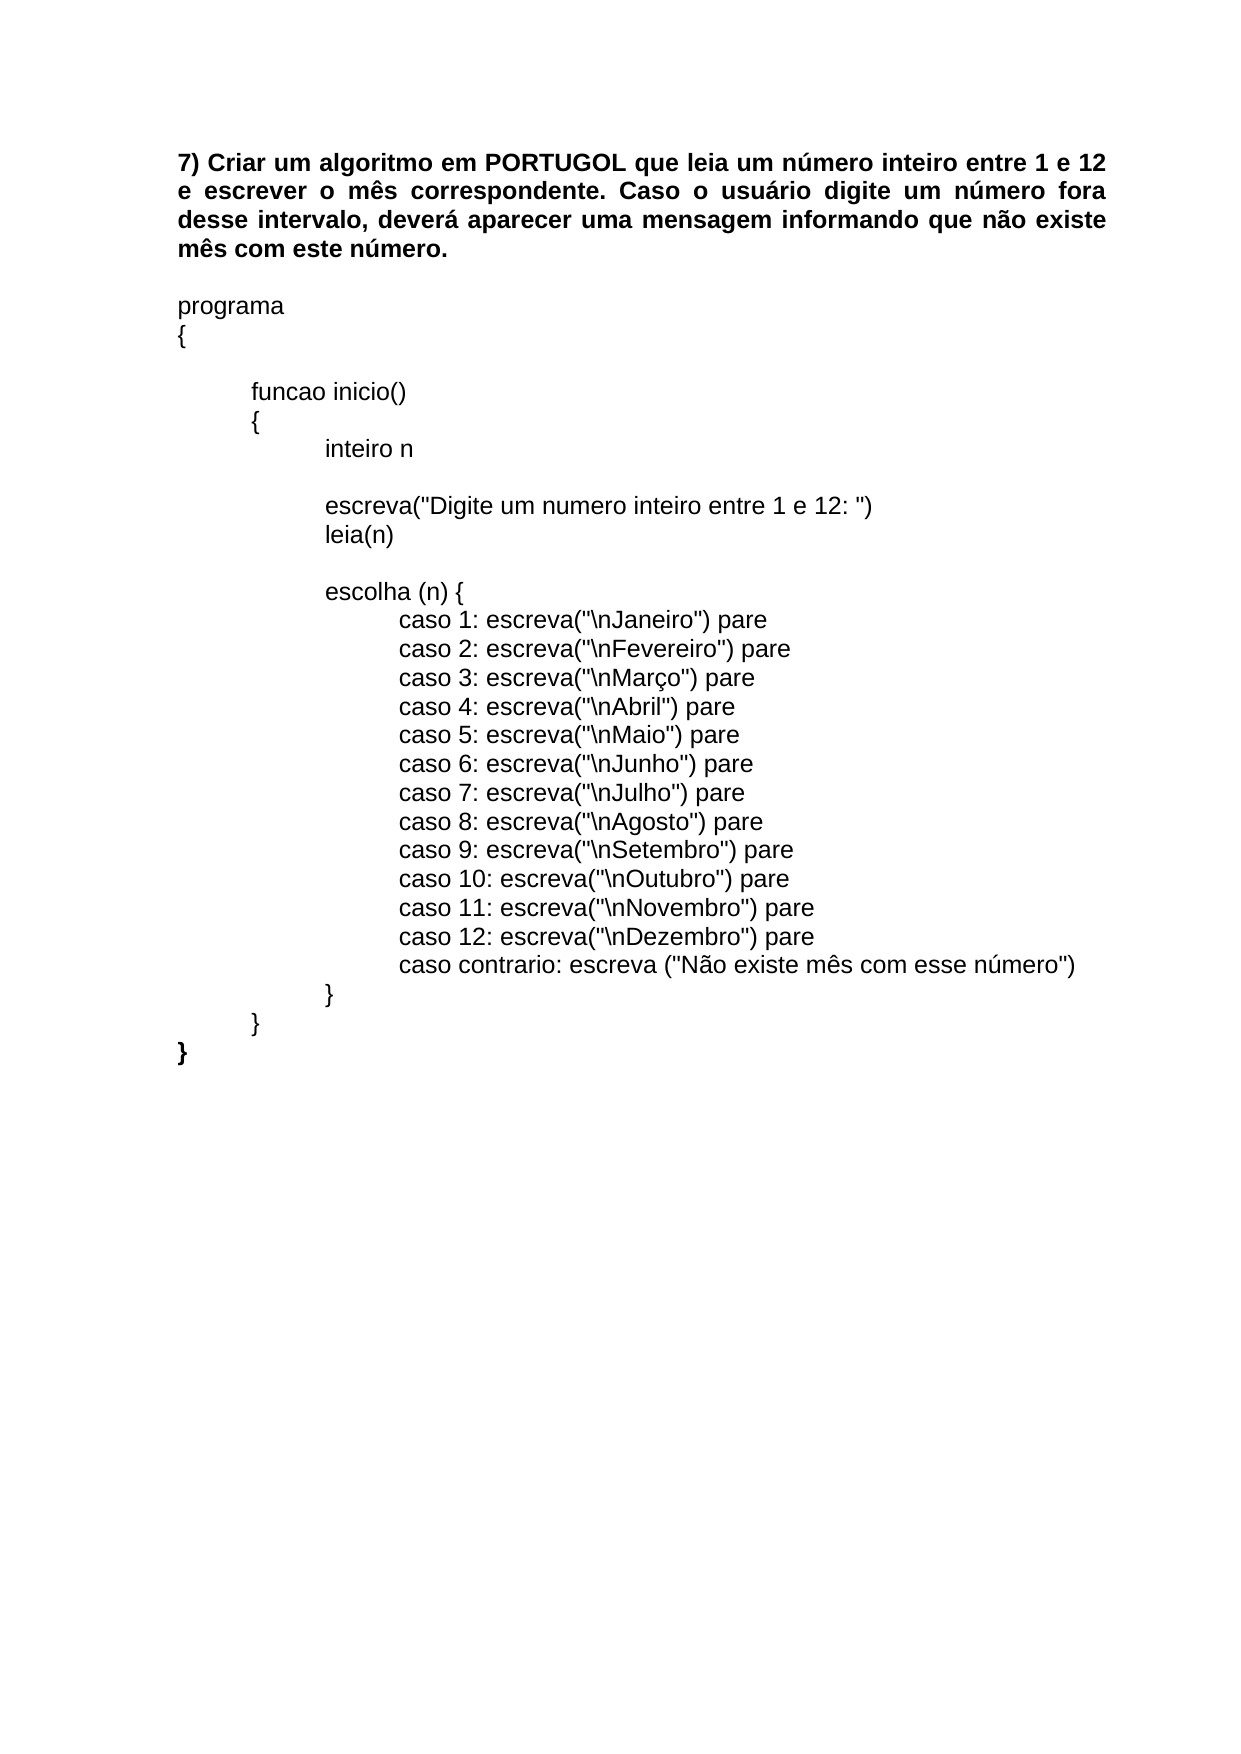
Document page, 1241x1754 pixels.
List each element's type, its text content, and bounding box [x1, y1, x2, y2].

text escreva("Digite um numero inteiro entre 1 e 12: ") [177, 491, 1107, 520]
text 7) Criar um algoritmo em PORTUGOL que leia um número inteiro entre 1 e 12 e escrever o mês correspondente. Caso o usuário digite um número fora desse intervalo, deverá aparecer uma mensagem informando que não existe mês com este número. [177, 148, 1107, 263]
text caso 5: escreva("\nMaio") pare [177, 720, 1107, 749]
text caso 8: escreva("\nAgosto") pare [177, 807, 1107, 835]
text caso 6: escreva("\nJunho") pare [177, 749, 1107, 778]
text caso 2: escreva("\nFevereiro") pare [177, 634, 1107, 663]
text } [177, 1037, 1107, 1065]
text caso 9: escreva("\nSetembro") pare [177, 835, 1107, 864]
text caso 3: escreva("\nMarço") pare [177, 663, 1107, 692]
text caso 11: escreva("\nNovembro") pare [177, 893, 1107, 922]
text caso 4: escreva("\nAbril") pare [177, 692, 1107, 720]
text caso 1: escreva("\nJaneiro") pare [177, 605, 1107, 634]
text inteiro n [177, 434, 1107, 463]
text { [177, 320, 1107, 349]
text caso contrario: escreva ("Não existe mês com esse número") [177, 950, 1107, 979]
text leia(n) [177, 520, 1107, 549]
text caso 10: escreva("\nOutubro") pare [177, 864, 1107, 893]
text programa [177, 291, 1107, 320]
text escolha (n) { [177, 577, 1107, 605]
text caso 7: escreva("\nJulho") pare [177, 778, 1107, 807]
text } [177, 979, 1107, 1008]
text caso 12: escreva("\nDezembro") pare [177, 922, 1107, 950]
text { [177, 406, 1107, 434]
text funcao inicio() [177, 377, 1107, 406]
text } [177, 1008, 1107, 1037]
